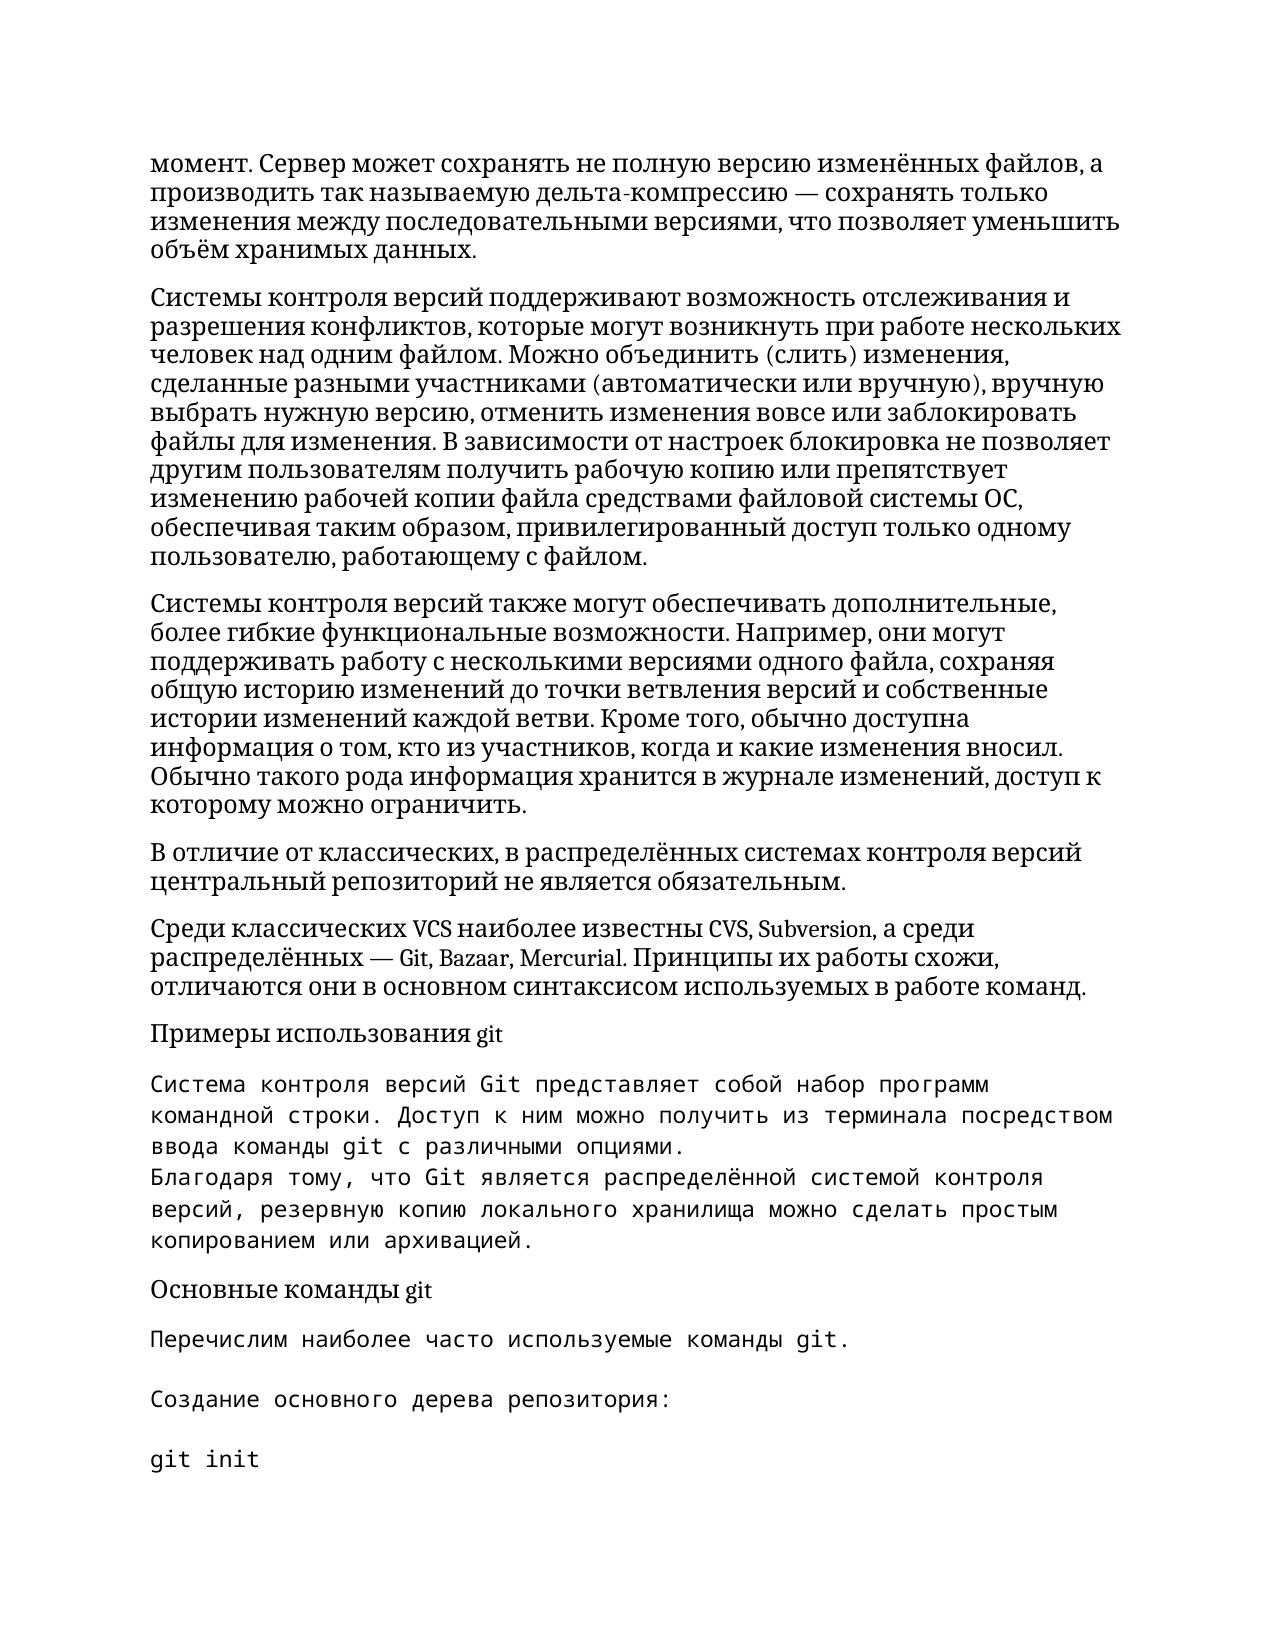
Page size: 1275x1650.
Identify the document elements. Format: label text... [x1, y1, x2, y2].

text Основные команды git [150, 1276, 1125, 1304]
text Среди классических VCS наиболее известны CVS, Subversion, а среди распределённых — Git, Bazaar, Mercurial. Принципы их работы схожи, отличаются они в основном синтаксисом используемых в работе команд. [150, 915, 1125, 1001]
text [150, 1323, 1125, 1474]
text Системы контроля версий также могут обеспечивать дополнительные, более гибкие функциональные возможности. Например, они могут поддерживать работу с несколькими версиями одного файла, сохраняя общую историю изменений до точки ветвления версий и собственные истории изменений каждой ветви. Кроме того, обычно доступна информация о том, кто из участников, когда и какие изменения вносил. Обычно такого рода информация хранится в журнале изменений, доступ к которому можно ограничить. [150, 590, 1125, 820]
text Система контроля версий Git представляет собой набор программ командной строки. Доступ к ним можно получить из терминала посредством ввода команды git с различными опциями. Благодаря тому, что Git является распределённой системой контроля версий, резервную копию локального хранилища можно сделать простым копированием или архивацией. [150, 1067, 1125, 1255]
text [150, 150, 1125, 265]
text Системы контроля версий поддерживают возможность отслеживания и разрешения конфликтов, которые могут возникнуть при работе нескольких человек над одним файлом. Можно объединить (слить) изменения, сделанные разными участниками (автоматически или вручную), вручную выбрать нужную версию, отменить изменения вовсе или заблокировать файлы для изменения. В зависимости от настроек блокировка не позволяет другим пользователям получить рабочую копию или препятствует изменению рабочей копии файла средствами файловой системы ОС, обеспечивая таким образом, привилегированный доступ только одному пользователю, работающему с файлом. [150, 284, 1125, 571]
text Примеры использования git [150, 1020, 1125, 1049]
text В отличие от классических, в распределённых системах контроля версий центральный репозиторий не является обязательным. [150, 839, 1125, 896]
